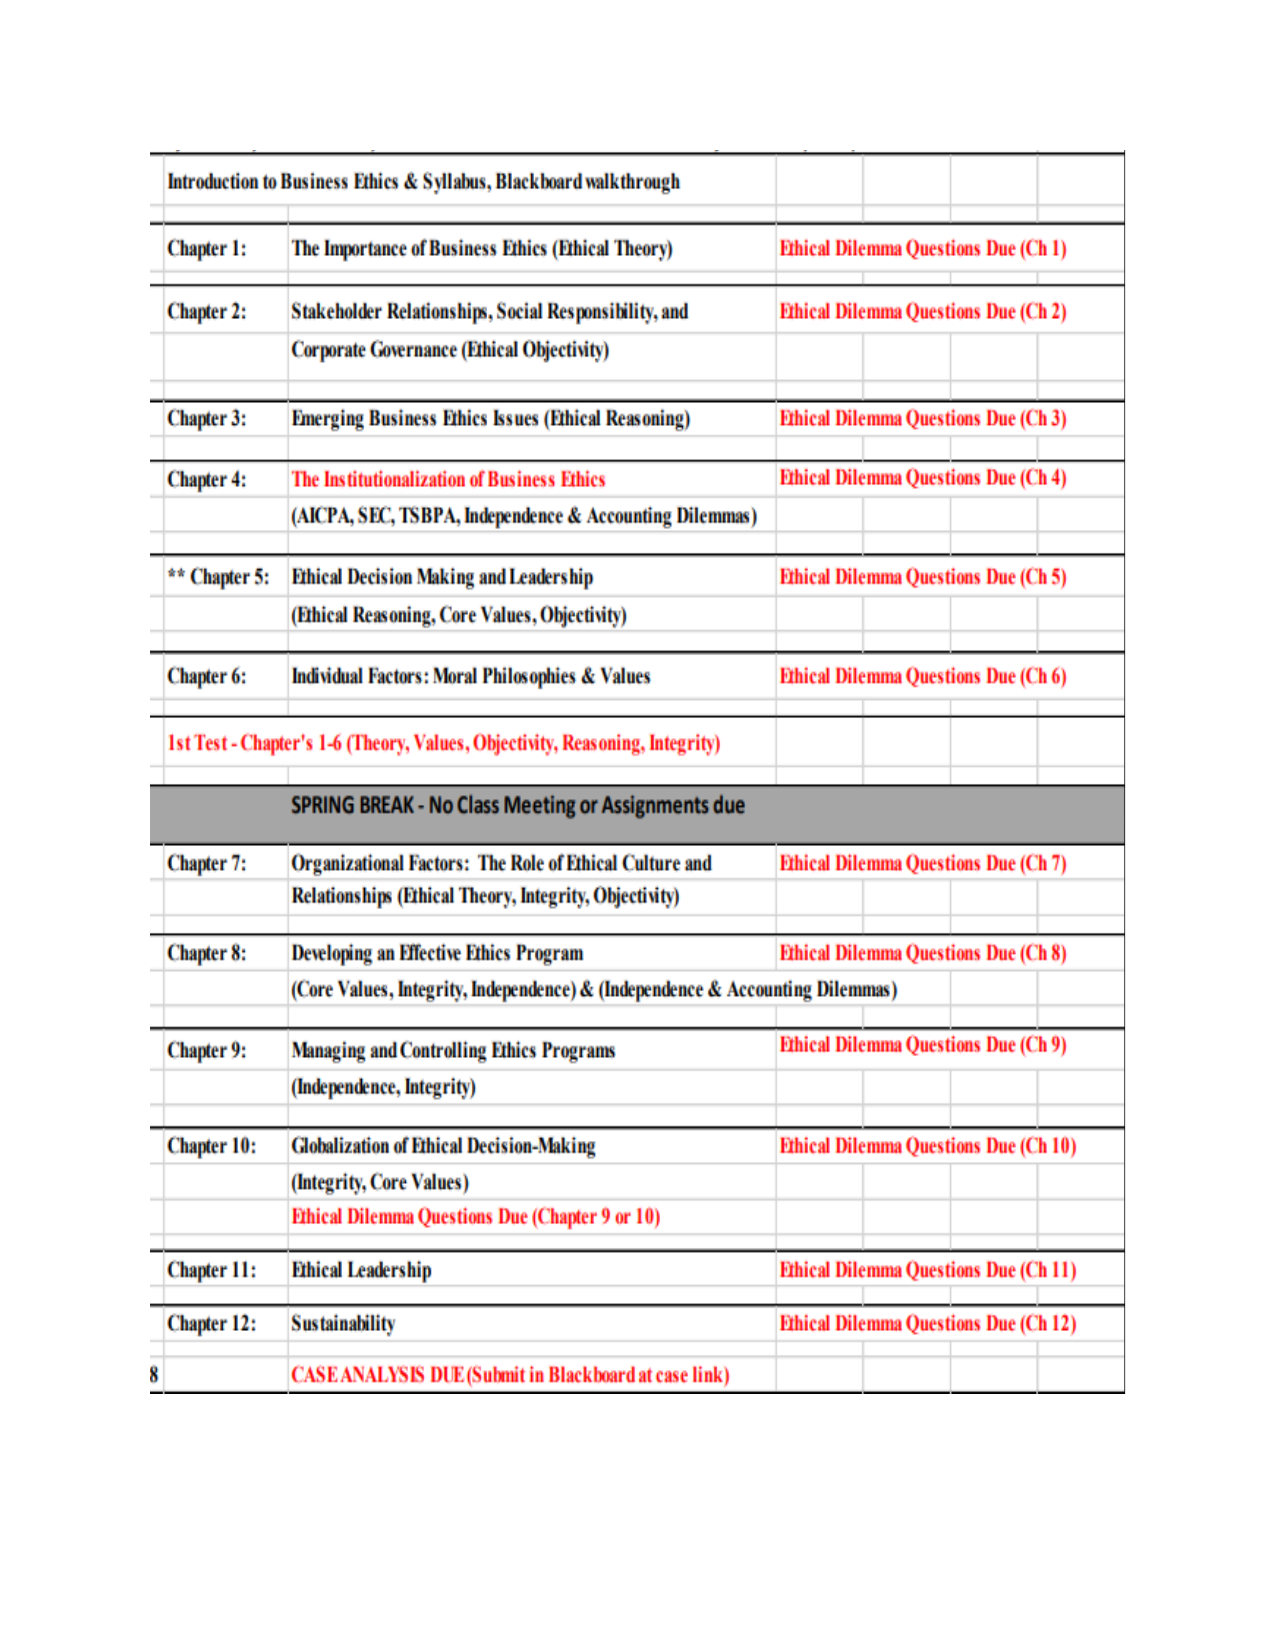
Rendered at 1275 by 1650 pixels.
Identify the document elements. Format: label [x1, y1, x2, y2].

picture [150, 150, 1125, 1394]
